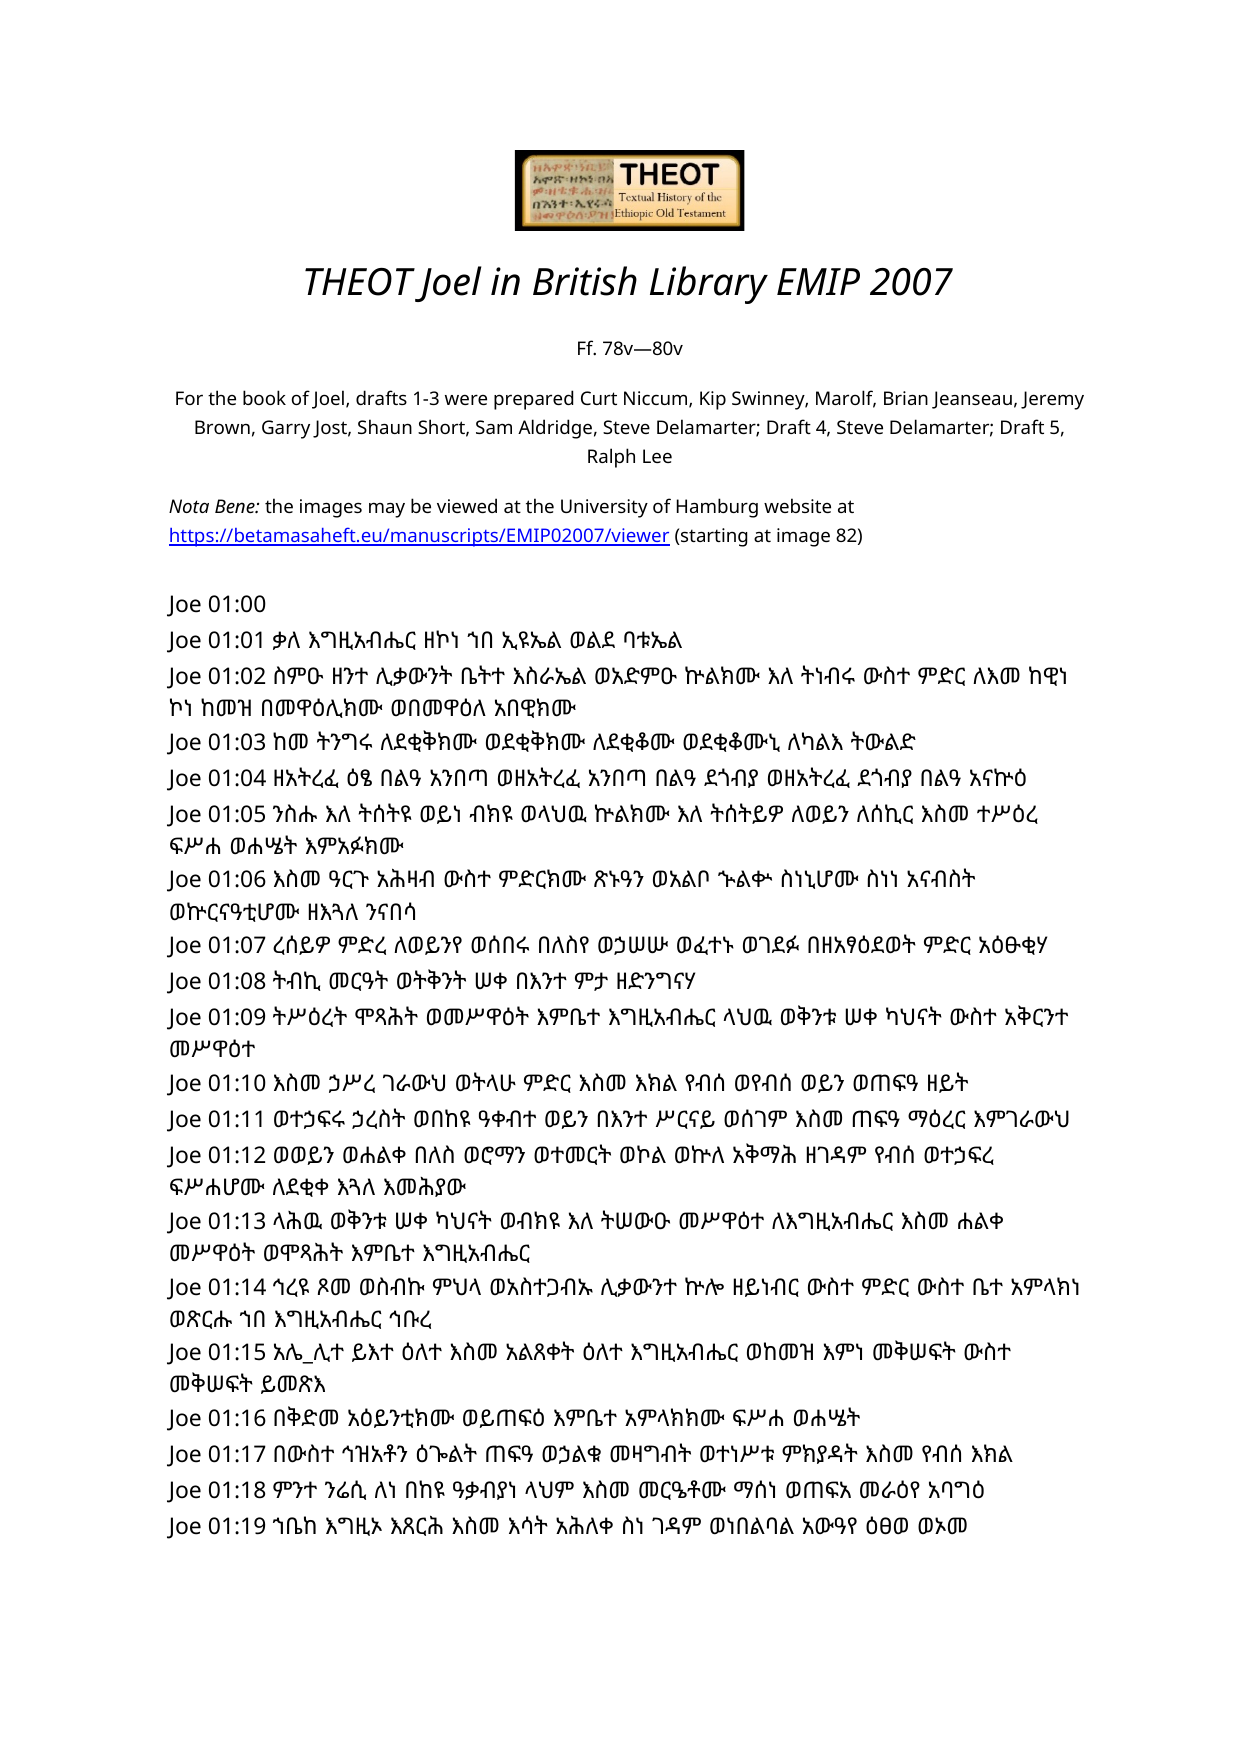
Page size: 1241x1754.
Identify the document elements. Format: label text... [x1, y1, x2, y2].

text Joe 01:08 ትብኪ መርዓት ወትቅንት ሠቀ በእንተ ምታ ዘድንግናሃ [169, 965, 1090, 996]
text Joe 01:04 ዘአትረፈ ዕፄ በልዓ አንበጣ ወዘአትረፈ አንበጣ በልዓ ደጎብያ ወዘአትረፈ ደጎብያ በልዓ አናኵዕ [169, 762, 1090, 793]
text Joe 01:02 ስምዑ ዘንተ ሊቃውንት ቤትተ እስራኤል ወአድምዑ ኵልክሙ እለ ትነብሩ ውስተ ምድር ለእመ ከዊነ ኮነ ከመዝ በመዋዕሊክሙ ወበመዋዕለ አበዊክሙ [169, 660, 1090, 722]
text Joe 01:06 እስመ ዓርጉ አሕዛብ ውስተ ምድርክሙ ጽኑዓን ወአልቦ ኍልቍ ስነኒሆሙ ስነነ አናብስት ወኵርናዓቲሆሙ ዘእጓለ ንናበሳ [169, 863, 1090, 925]
text Joe 01:12 ወወይን ወሐልቀ በለስ ወሮማን ወተመርት ወኮል ወኵለ አቅማሕ ዘገዳም የብሰ ወተኃፍረ ፍሥሐሆሙ ለደቂቀ እጓለ እመሕያው [169, 1139, 1090, 1201]
text Joe 01:09 ትሥዕረት ሞጻሕት ወመሥዋዕት እምቤተ እግዚአብሔር ላህዉ ወቅንቱ ሠቀ ካህናት ውስተ አቅርንተ መሥዋዕተ [169, 1001, 1090, 1063]
text Joe 01:16 በቅድመ አዕይንቲክሙ ወይጠፍዕ እምቤተ አምላክክሙ ፍሥሐ ወሐሤት [169, 1402, 1090, 1433]
text Joe 01:10 እስመ ኃሥረ ገራውህ ወትላሁ ምድር እስመ እክል የብሰ ወየብሰ ወይን ወጠፍዓ ዘይት [169, 1067, 1090, 1098]
text Ff. 78v—80v [169, 335, 1090, 360]
text THEOT Joel in British Library EMIP 2007 [169, 255, 1090, 306]
text Joe 01:07 ረሰይዎ ምድረ ለወይንየ ወሰበሩ በለስየ ወኃሠሡ ወፈተኑ ወገደፉ በዘአፃዕደወት ምድር አዕፁቂሃ [169, 929, 1090, 961]
text Joe 01:18 ምንተ ንሬሲ ለነ በከዩ ዓቃብያነ ላህም እስመ መርዔቶሙ ማሰነ ወጠፍአ መራዕየ አባግዕ [169, 1474, 1090, 1505]
text Joe 01:17 በውስተ ኅዝአቶን ዕጐልት ጠፍዓ ወኃልቁ መዛግብት ወተነሥቱ ምክያዳት እስመ የብሰ እክል [169, 1438, 1090, 1469]
text Joe 01:01 ቃለ እግዚአብሔር ዘኮነ ኀበ ኢዩኤል ወልደ ባቱኤል [169, 624, 1090, 655]
text Joe 01:03 ከመ ትንግሩ ለደቂቅክሙ ወደቂቅክሙ ለደቂቆሙ ወደቂቆሙኒ ለካልእ ትውልድ [169, 726, 1090, 757]
text Joe 01:05 ንስሑ እለ ትሰትዩ ወይነ ብክዩ ወላህዉ ኵልክሙ እለ ትሰትይዎ ለወይን ለሰኪር እስመ ተሥዕረ ፍሥሐ ወሐሤት እምአፉክሙ [169, 798, 1090, 859]
text For the book of Joel, drafts 1-3 were prepared Curt Niccum, Kip Swinney, Marolf, Brian Jeanseau, Jeremy Brown, Garry Jost, Shaun Short, Sam Aldridge, Steve Delamarter; Draft 4, Steve Delamarter; Draft 5, Ralph Lee [169, 385, 1090, 469]
text Joe 01:19 ኀቤከ እግዚኦ እጸርሕ እስመ እሳት አሕለቀ ስነ ገዳም ወነበልባል አውዓየ ዕፀወ ወኦመ [169, 1510, 1090, 1541]
text Joe 01:00 [169, 588, 1090, 619]
text Joe 01:14 ኅረዩ ጾመ ወስብኩ ምህላ ወአስተጋብኡ ሊቃውንተ ኵሎ ዘይነብር ውስተ ምድር ውስተ ቤተ አምላክነ ወጽርሑ ኀበ እግዚአብሔር ኅቡረ [169, 1271, 1090, 1332]
text Joe 01:13 ላሕዉ ወቅንቱ ሠቀ ካህናት ወብክዩ እለ ትሠውዑ መሥዋዕተ ለእግዚአብሔር እስመ ሐልቀ መሥዋዕት ወሞጻሕት እምቤተ እግዚአብሔር [169, 1205, 1090, 1267]
text Joe 01:15 አሌ_ሊተ ይእተ ዕለተ እስመ አልጸቀት ዕለተ እግዚአብሔር ወከመዝ እምነ መቅሠፍት ውስተ መቅሠፍት ይመጽእ [169, 1336, 1090, 1398]
picture [514, 150, 745, 231]
text Joe 01:11 ወተኃፍሩ ኃረስት ወበከዩ ዓቀብተ ወይን በእንተ ሥርናይ ወሰገም እስመ ጠፍዓ ማዕረር እምገራውህ [169, 1103, 1090, 1134]
text Nota Bene: the images may be viewed at the University of Hamburg website at https://betamasaheft.eu/manuscripts/EMIP02007/viewer (starting at image 82) [169, 493, 1090, 548]
